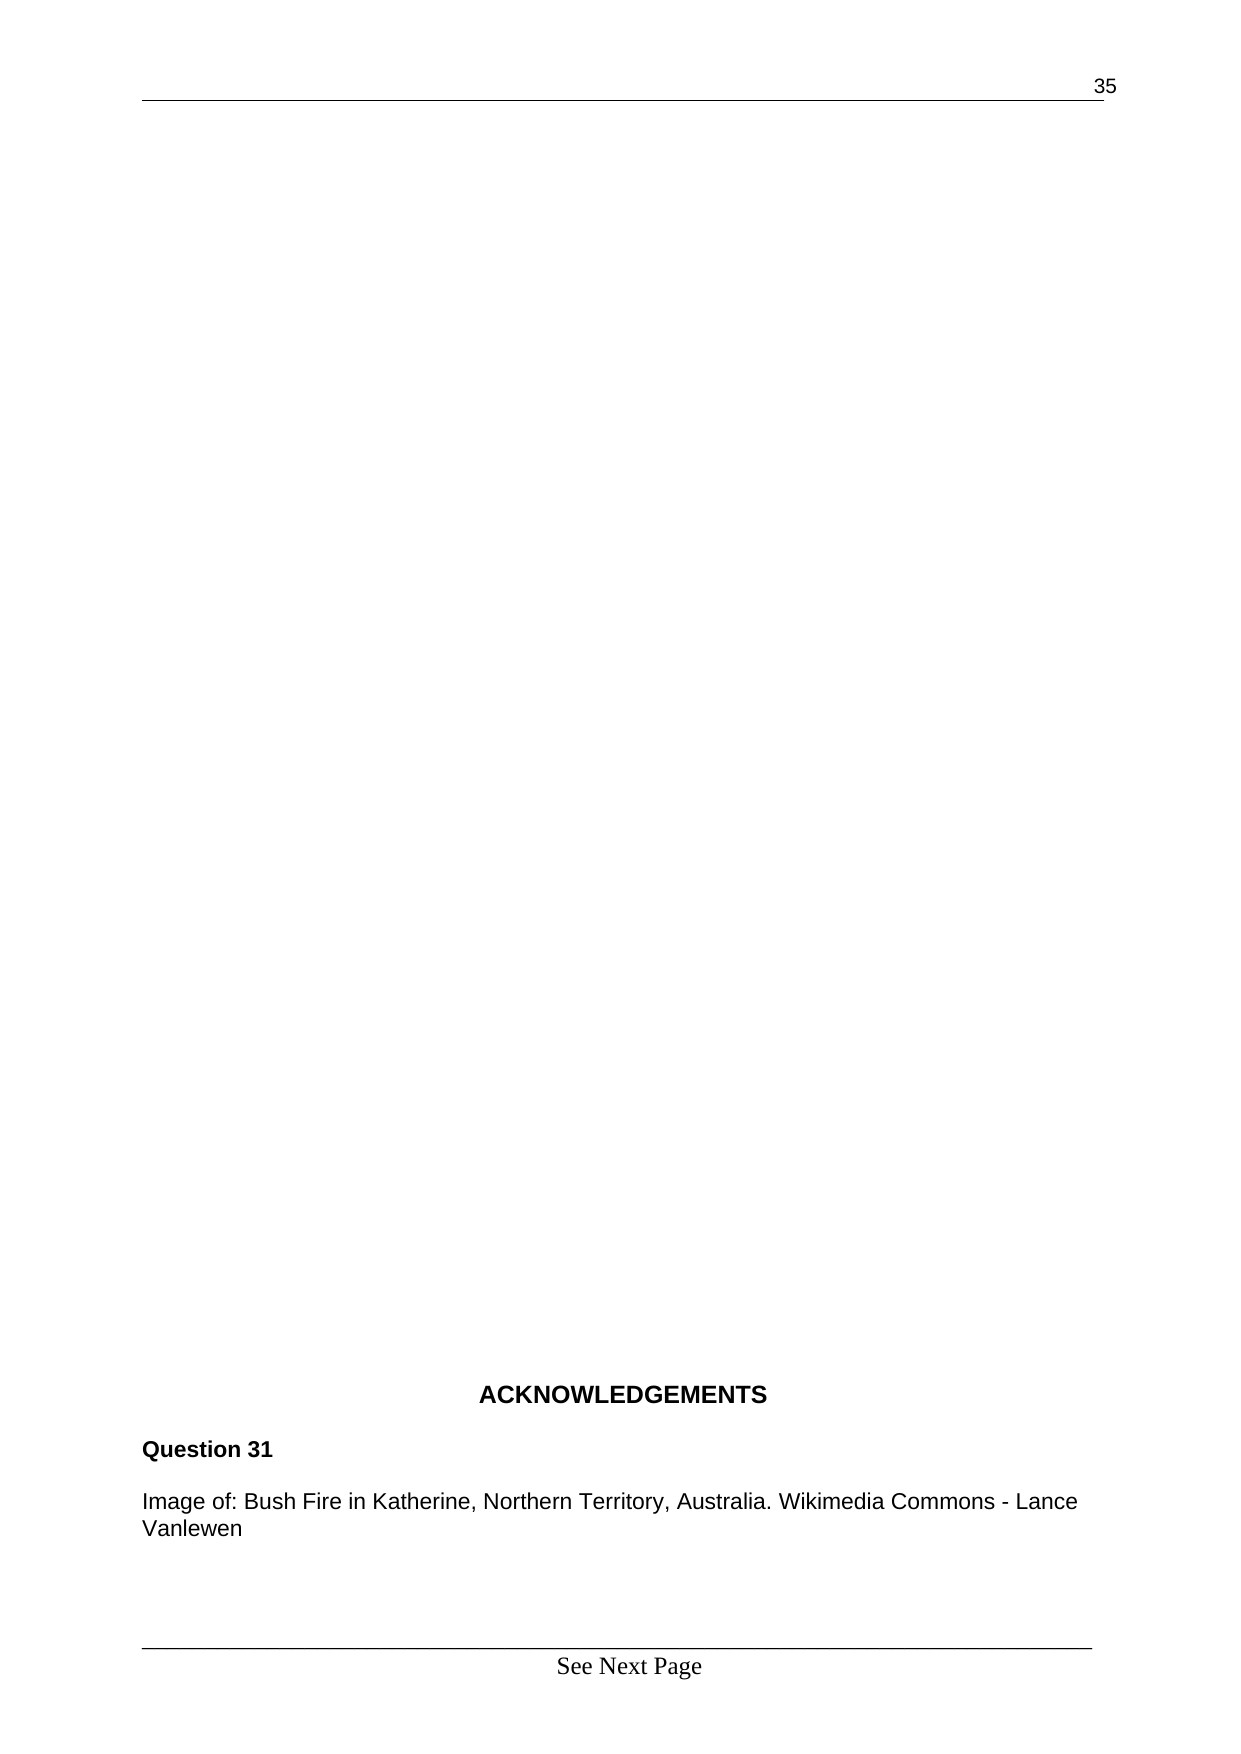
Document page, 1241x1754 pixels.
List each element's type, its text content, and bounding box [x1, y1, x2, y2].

text Question 31 [142, 1436, 1104, 1462]
text Image of: Bush Fire in Katherine, Northern Territory, Australia. Wikimedia Commons - Lance Vanlewen [142, 1488, 1104, 1541]
text ACKNOWLEDGEMENTS [142, 1381, 1104, 1409]
